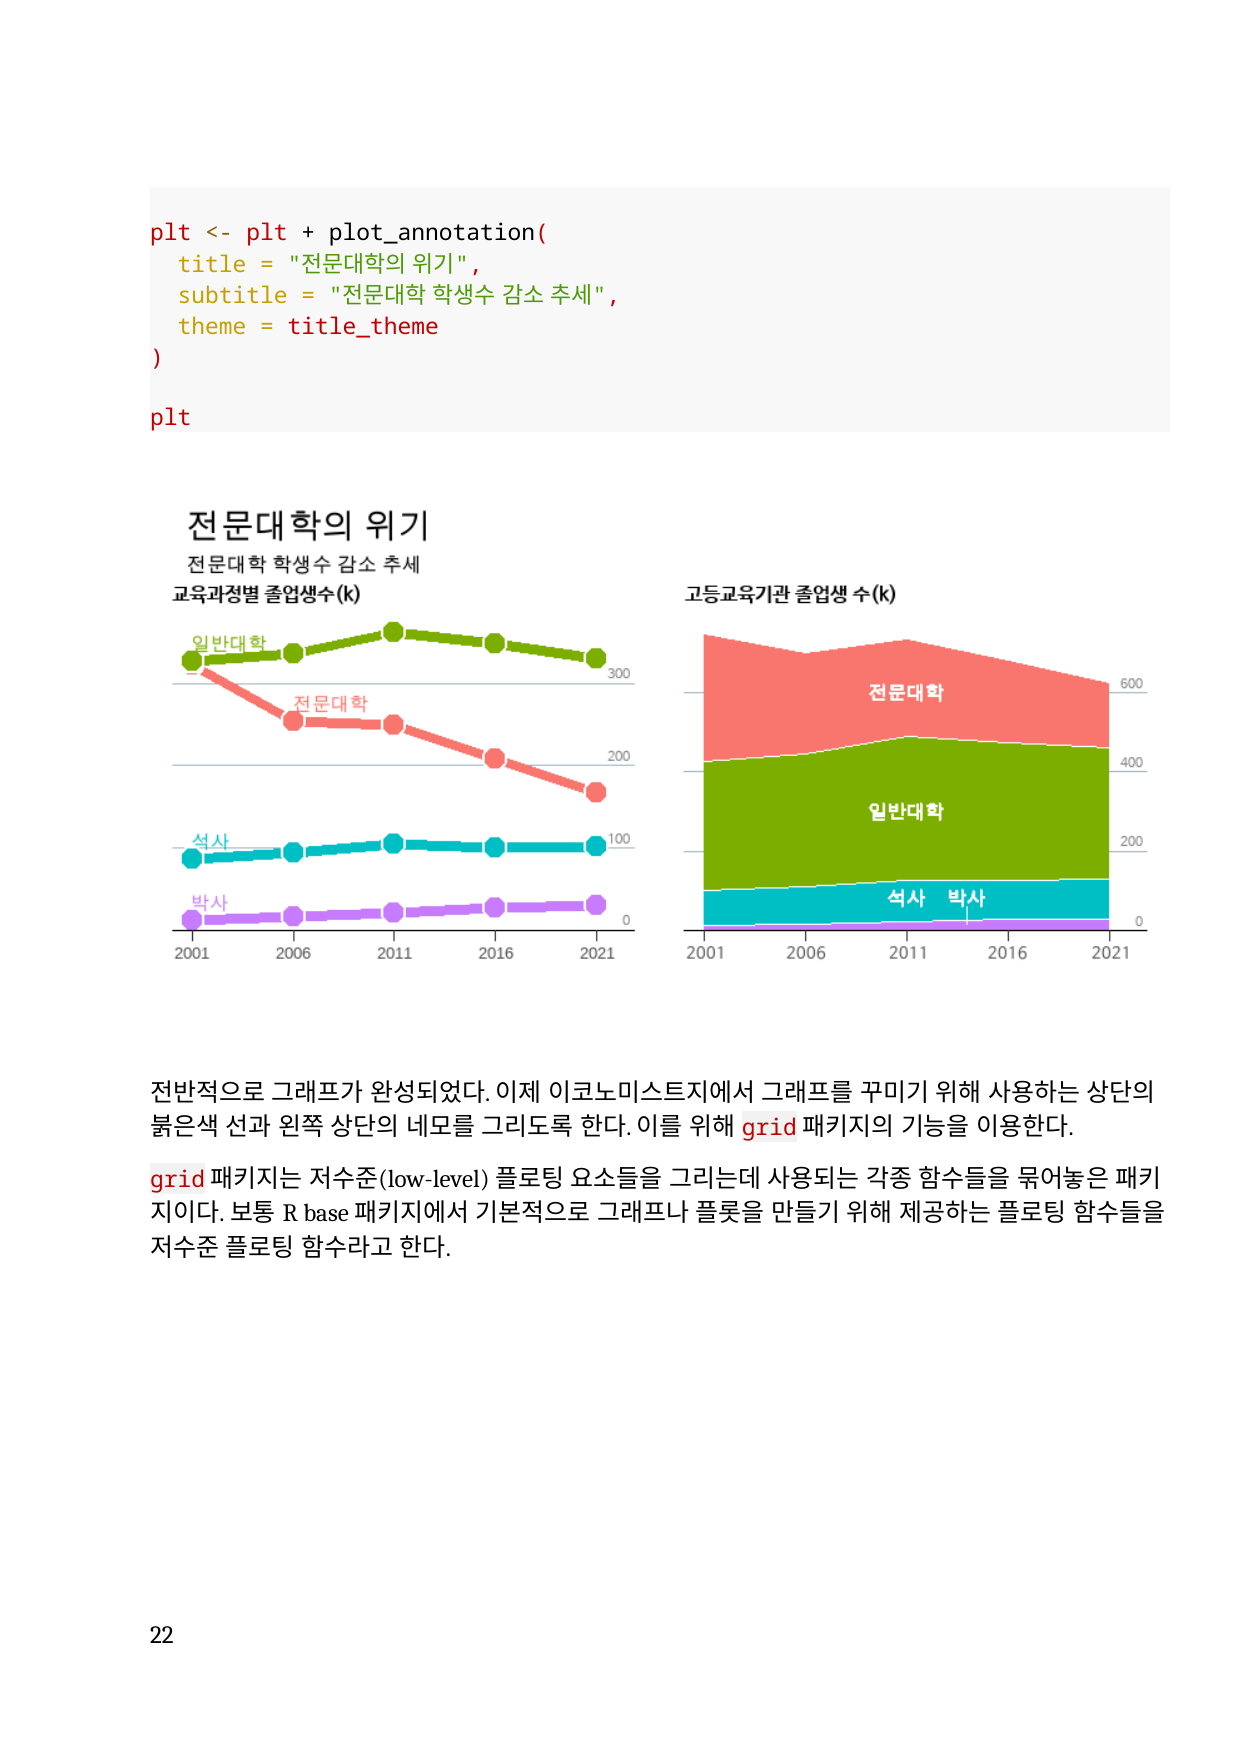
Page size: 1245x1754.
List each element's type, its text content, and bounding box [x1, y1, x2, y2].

text 전반적으로 그래프가 완성되었다. 이제 이코노미스트지에서 그래프를 꾸미기 위해 사용하는 상단의 붉은색 선과 왼쪽 상단의 네모를 그리도록 한다. 이를 위해 grid 패키지의 기능을 이용한다. [150, 1074, 1170, 1142]
picture [172, 453, 1148, 1054]
text grid 패키지는 저수준(low-level) 플로팅 요소들을 그리는데 사용되는 각종 함수들을 묶어놓은 패키지이다. 보통 R base 패키지에서 기본적으로 그래프나 플롯을 만들기 위해 제공하는 플로팅 함수들을 저수준 플로팅 함수라고 한다. [150, 1161, 1170, 1263]
